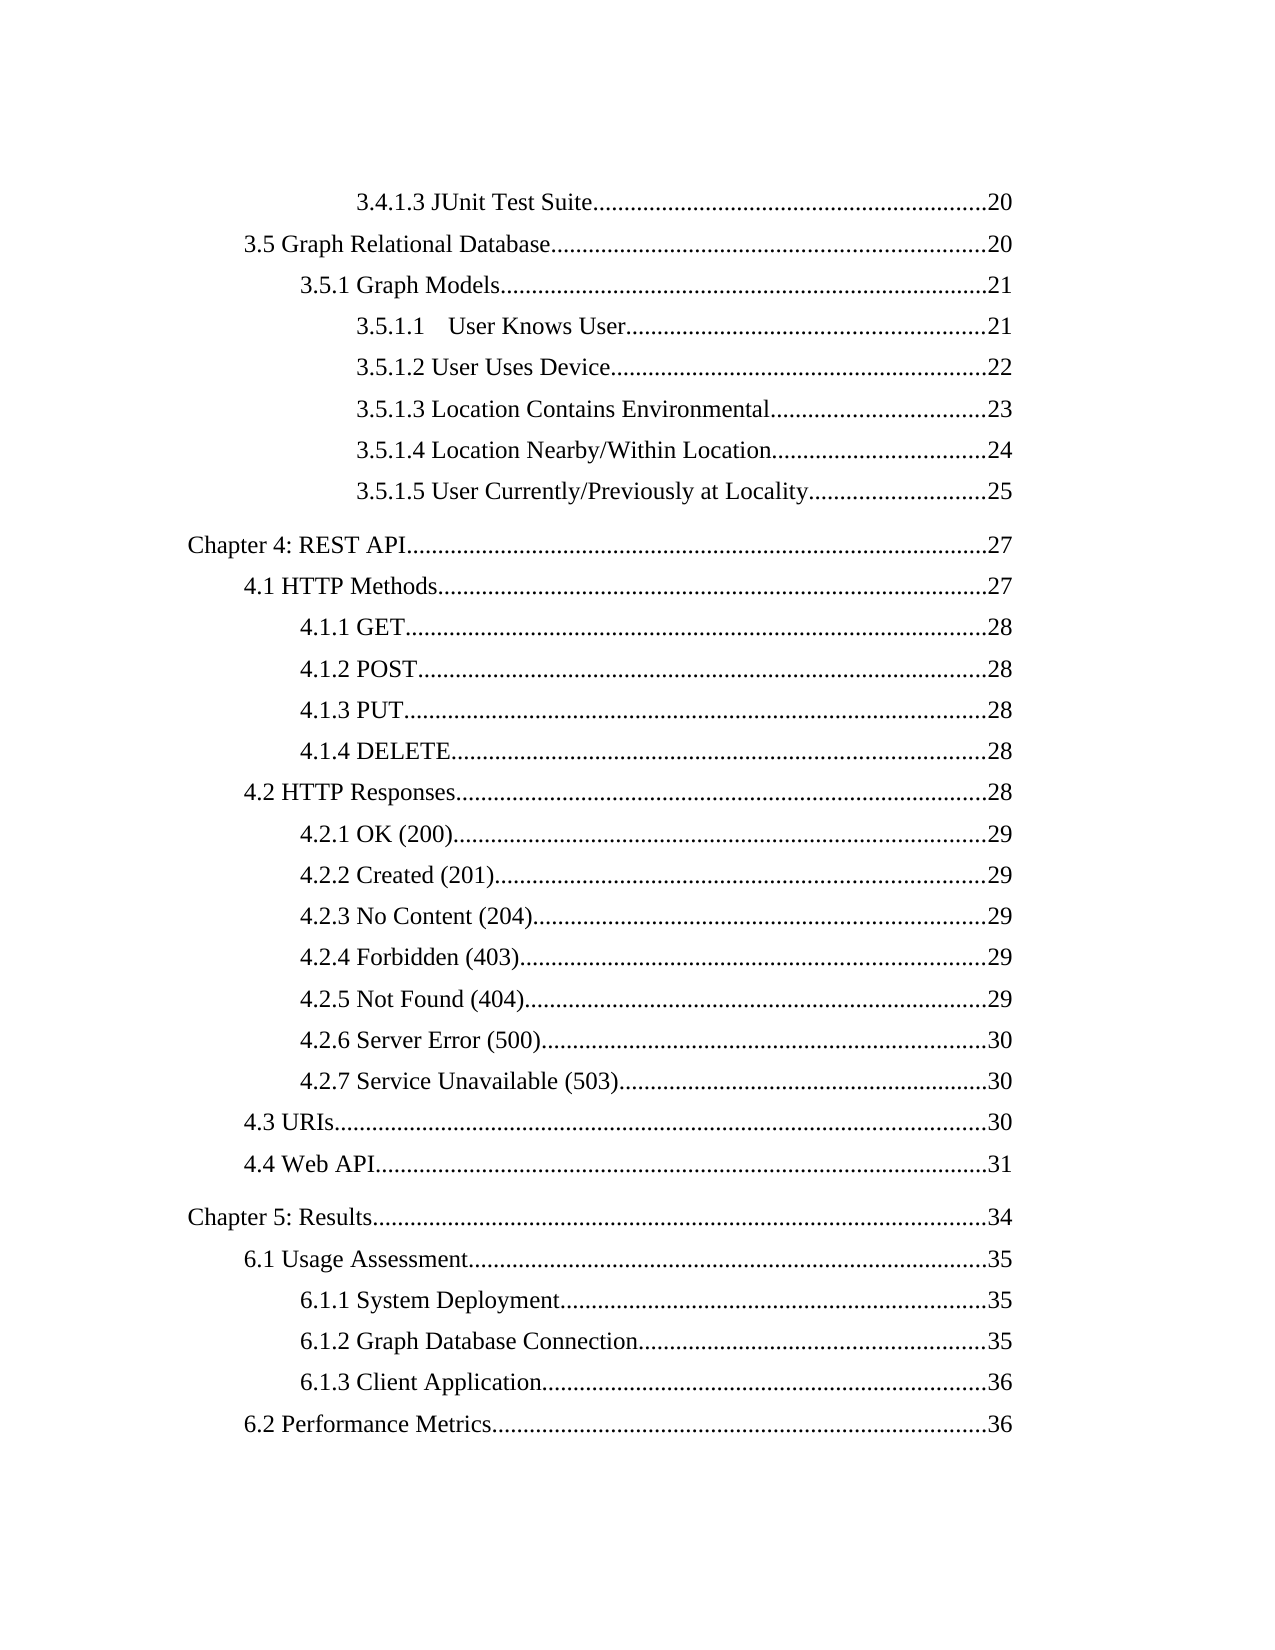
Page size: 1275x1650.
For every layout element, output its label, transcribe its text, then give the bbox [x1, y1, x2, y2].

text 3.5.1.1 User Knows User 21 [356, 311, 1050, 340]
text Chapter 5: Results 34 [187, 1202, 1050, 1231]
text 4.1.2 POST 28 [300, 654, 1050, 682]
text 4.2.1 OK (200) 29 [300, 819, 1050, 847]
text 4.2.7 Service Unavailable (503) 30 [300, 1066, 1050, 1095]
text 6.1.3 Client Application 36 [300, 1367, 1050, 1396]
text 4.1 HTTP Methods 27 [244, 571, 1050, 600]
text 4.2.3 No Content (204) 29 [300, 901, 1050, 930]
text 3.4.1.3 JUnit Test Suite 20 [356, 187, 1050, 216]
text 3.5.1.2 User Uses Device 22 [356, 352, 1050, 381]
text 6.1 Usage Assessment 35 [244, 1244, 1050, 1272]
text 4.1.1 GET 28 [300, 612, 1050, 641]
text 3.5.1.4 Location Nearby/Within Location 24 [356, 435, 1050, 464]
text 4.2 HTTP Responses 28 [244, 777, 1050, 806]
text 3.5.1 Graph Models 21 [300, 270, 1050, 299]
text 6.1.2 Graph Database Connection 35 [300, 1326, 1050, 1355]
text 6.2 Performance Metrics 36 [244, 1409, 1050, 1437]
text 3.5.1.3 Location Contains Environmental 23 [356, 394, 1050, 422]
text 6.1.1 System Deployment 35 [300, 1285, 1050, 1314]
text 4.2.6 Server Error (500) 30 [300, 1025, 1050, 1054]
text 4.2.2 Created (201) 29 [300, 860, 1050, 889]
text 3.5 Graph Relational Database 20 [244, 229, 1050, 257]
text 4.3 URIs 30 [244, 1107, 1050, 1136]
text 4.1.4 DELETE 28 [300, 736, 1050, 765]
text 4.1.3 PUT 28 [300, 695, 1050, 724]
text 3.5.1.5 User Currently/Previously at Locality 25 [356, 476, 1050, 505]
text 4.4 Web API 31 [244, 1149, 1050, 1177]
text 4.2.4 Forbidden (403) 29 [300, 942, 1050, 971]
text Chapter 4: REST API 27 [187, 530, 1050, 559]
text 4.2.5 Not Found (404) 29 [300, 984, 1050, 1012]
